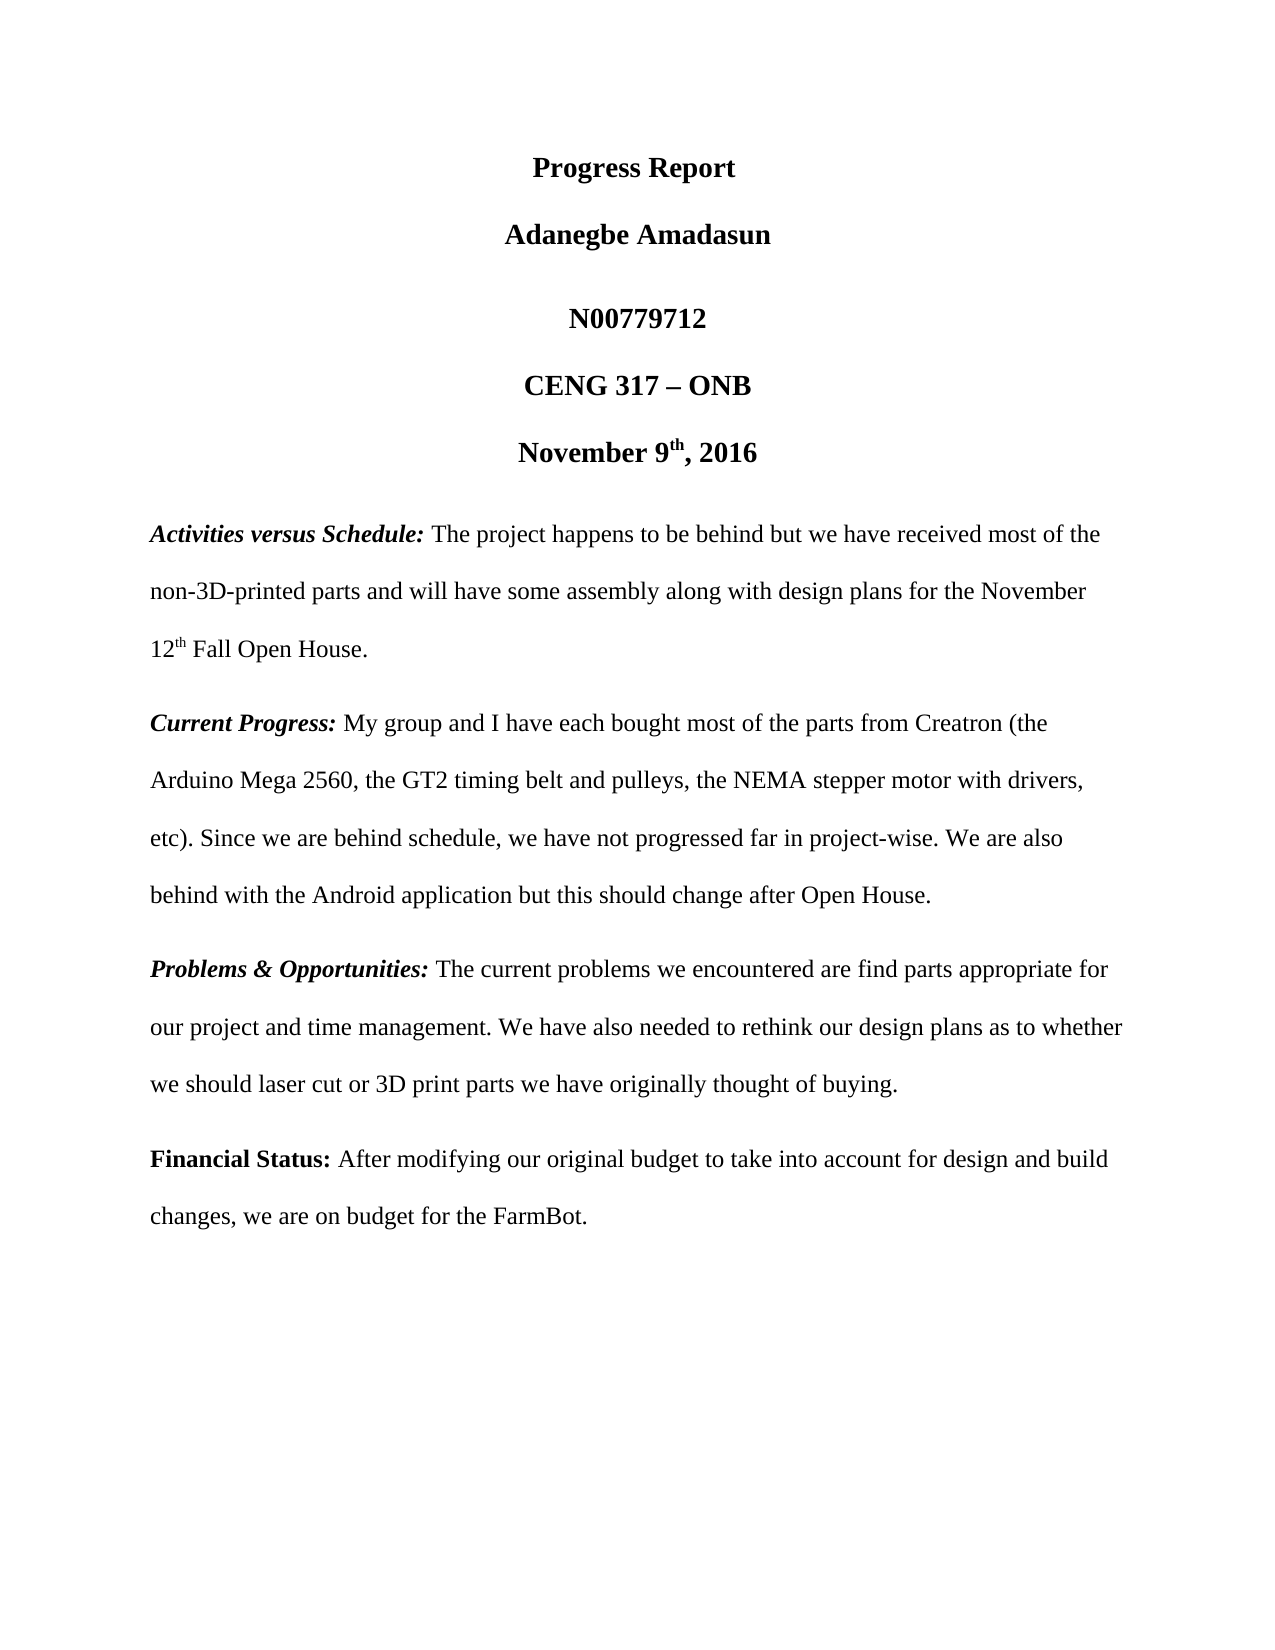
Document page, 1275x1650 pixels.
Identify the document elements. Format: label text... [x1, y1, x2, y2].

text Financial Status: After modifying our original budget to take into account for design and build changes, we are on budget for the FarmBot. [150, 1144, 1125, 1230]
text Current Progress: My group and I have each bought most of the parts from Creatron (the Arduino Mega 2560, the GT2 timing belt and pulleys, the NEMA stepper motor with drivers, etc). Since we are behind schedule, we have not progressed far in project-wise. We are also behind with the Android application but this should change after Open House. [150, 708, 1125, 909]
text N00779712 CENG 317 – ONB November 9th, 2016 [150, 301, 1125, 468]
text Progress Report Adanegbe Amadasun [150, 150, 1125, 251]
text Activities versus Schedule: The project happens to be behind but we have received most of the non-3D-printed parts and will have some assembly along with design plans for the November 12th Fall Open House. [150, 519, 1125, 662]
text Problems & Opportunities: The current problems we encountered are find parts appropriate for our project and time management. We have also needed to rethink our design plans as to whether we should laser cut or 3D print parts we have originally thought of buying. [150, 954, 1125, 1098]
